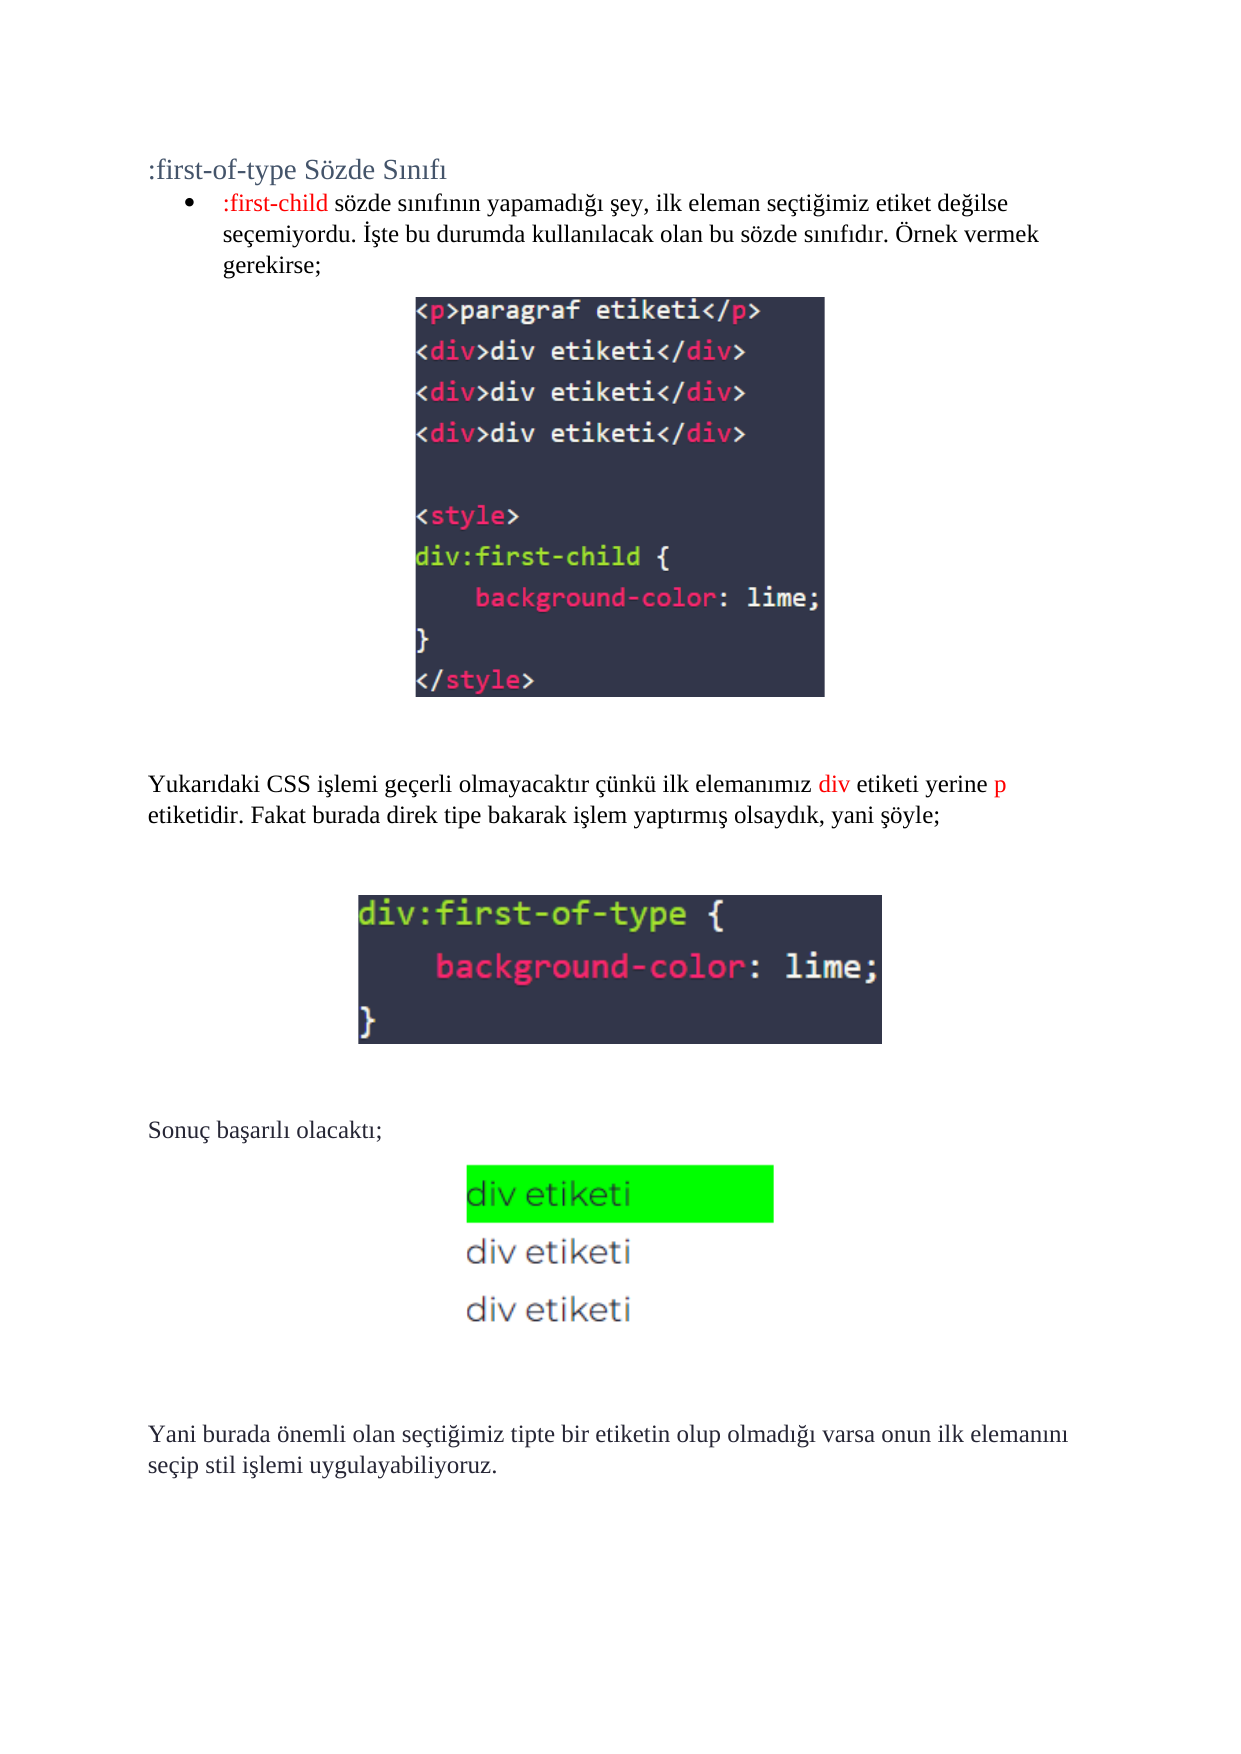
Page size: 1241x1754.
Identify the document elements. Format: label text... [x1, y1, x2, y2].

list :first-child sözde sınıfının yapamadığı şey, ilk eleman seçtiğimiz etiket değilse seçemiyordu. İşte bu durumda kullanılacak olan bu sözde sınıfıdır. Örnek vermek gerekirse; [185, 188, 1093, 279]
picture [415, 297, 825, 697]
text Yani burada önemli olan seçtiğimiz tipte bir etiketin olup olmadığı varsa onun ilk elemanını seçip stil işlemi uygulayabiliyoruz. [148, 1419, 1093, 1479]
subtitle :first-of-type Sözde Sınıfı [148, 152, 1093, 185]
text Sonuç başarılı olacaktı; [148, 1115, 1093, 1144]
picture [358, 895, 882, 1044]
picture [466, 1163, 774, 1342]
text Yukarıdaki CSS işlemi geçerli olmayacaktır çünkü ilk elemanımız div etiketi yerine p etiketidir. Fakat burada direk tipe bakarak işlem yaptırmış olsaydık, yani şöyle; [148, 769, 1093, 828]
